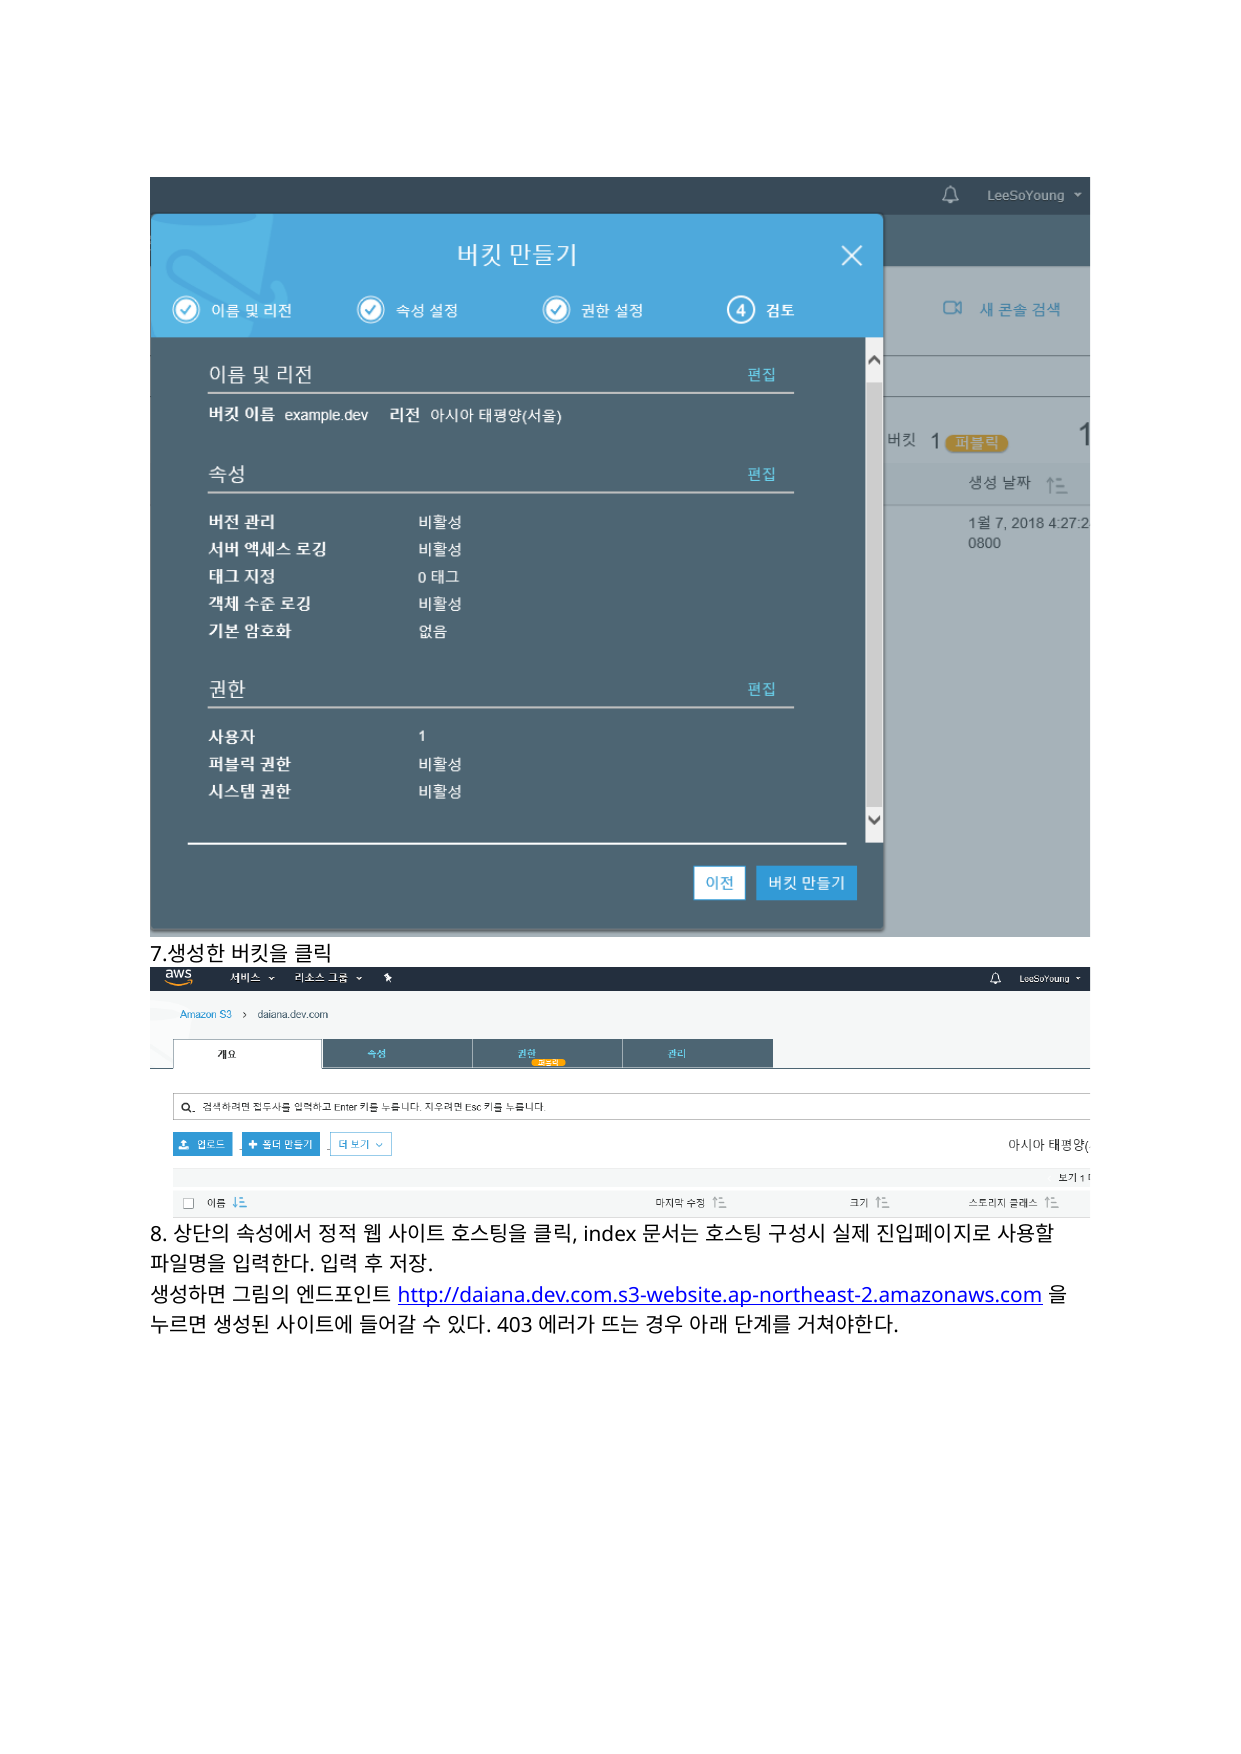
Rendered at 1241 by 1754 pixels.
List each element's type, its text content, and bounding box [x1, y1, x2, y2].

text 8. 상단의 속성에서 정적 웹 사이트 호스팅을 클릭, index 문서는 호스팅 구성시 실제 진입페이지로 사용할 파일명을 입력한다. 입력 후 저장. [150, 1218, 1090, 1278]
text 생성하면 그림의 엔드포인트 http://daiana.dev.com.s3-website.ap-northeast-2.amazonaws.com 을 누르면 생성된 사이트에 들어갈 수 있다. 403 에러가 뜨는 경우 아래 단계를 거쳐야한다. [150, 1278, 1090, 1338]
picture [150, 967, 1091, 1218]
text 7.생성한 버킷을 클릭 [150, 937, 1090, 967]
picture [150, 177, 1091, 937]
